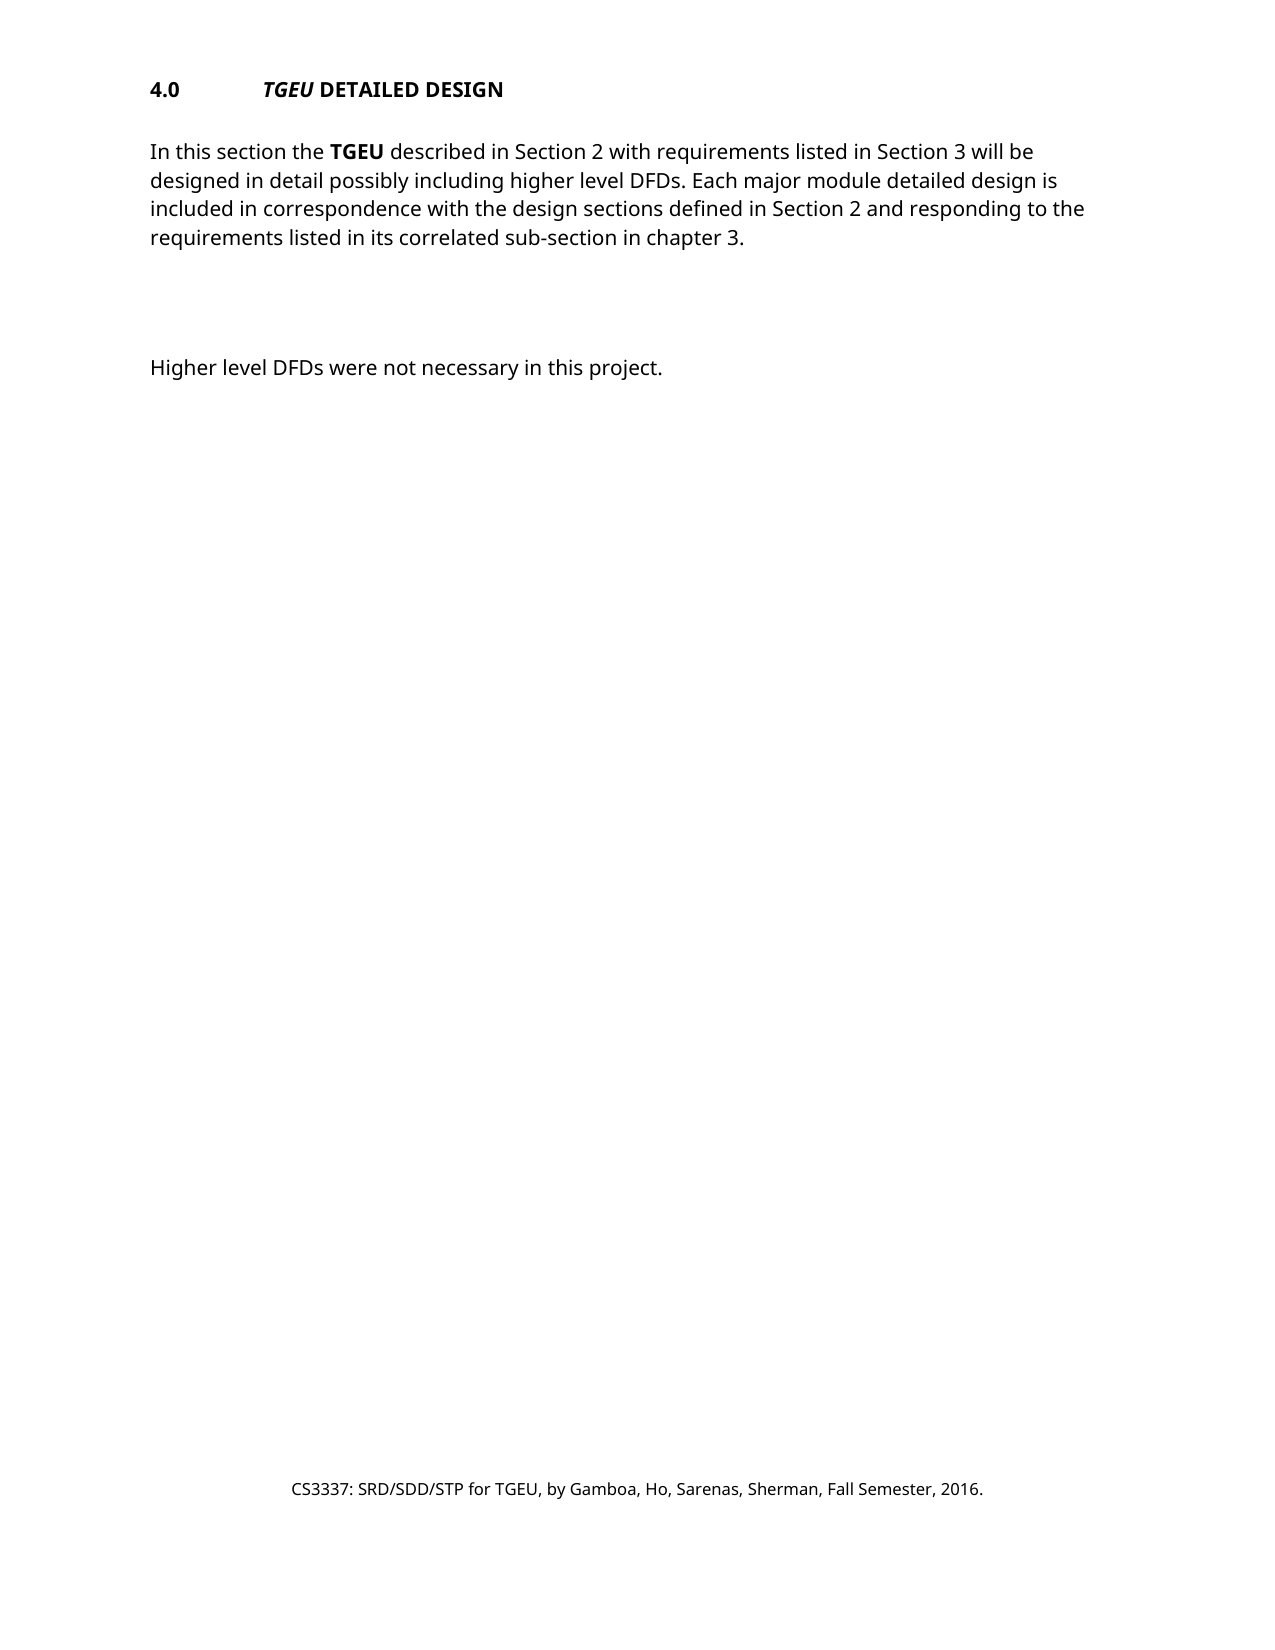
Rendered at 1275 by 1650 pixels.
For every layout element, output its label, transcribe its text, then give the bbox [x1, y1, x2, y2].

text Higher level DFDs were not necessary in this project. [150, 353, 1125, 382]
text 4.0 TGEU DETAILED DESIGN [150, 75, 1125, 103]
text In this section the TGEU described in Section 2 with requirements listed in Section 3 will be designed in detail possibly including higher level DFDs. Each major module detailed design is included in correspondence with the design sections defined in Section 2 and responding to the requirements listed in its correlated sub-section in chapter 3. [150, 137, 1125, 251]
